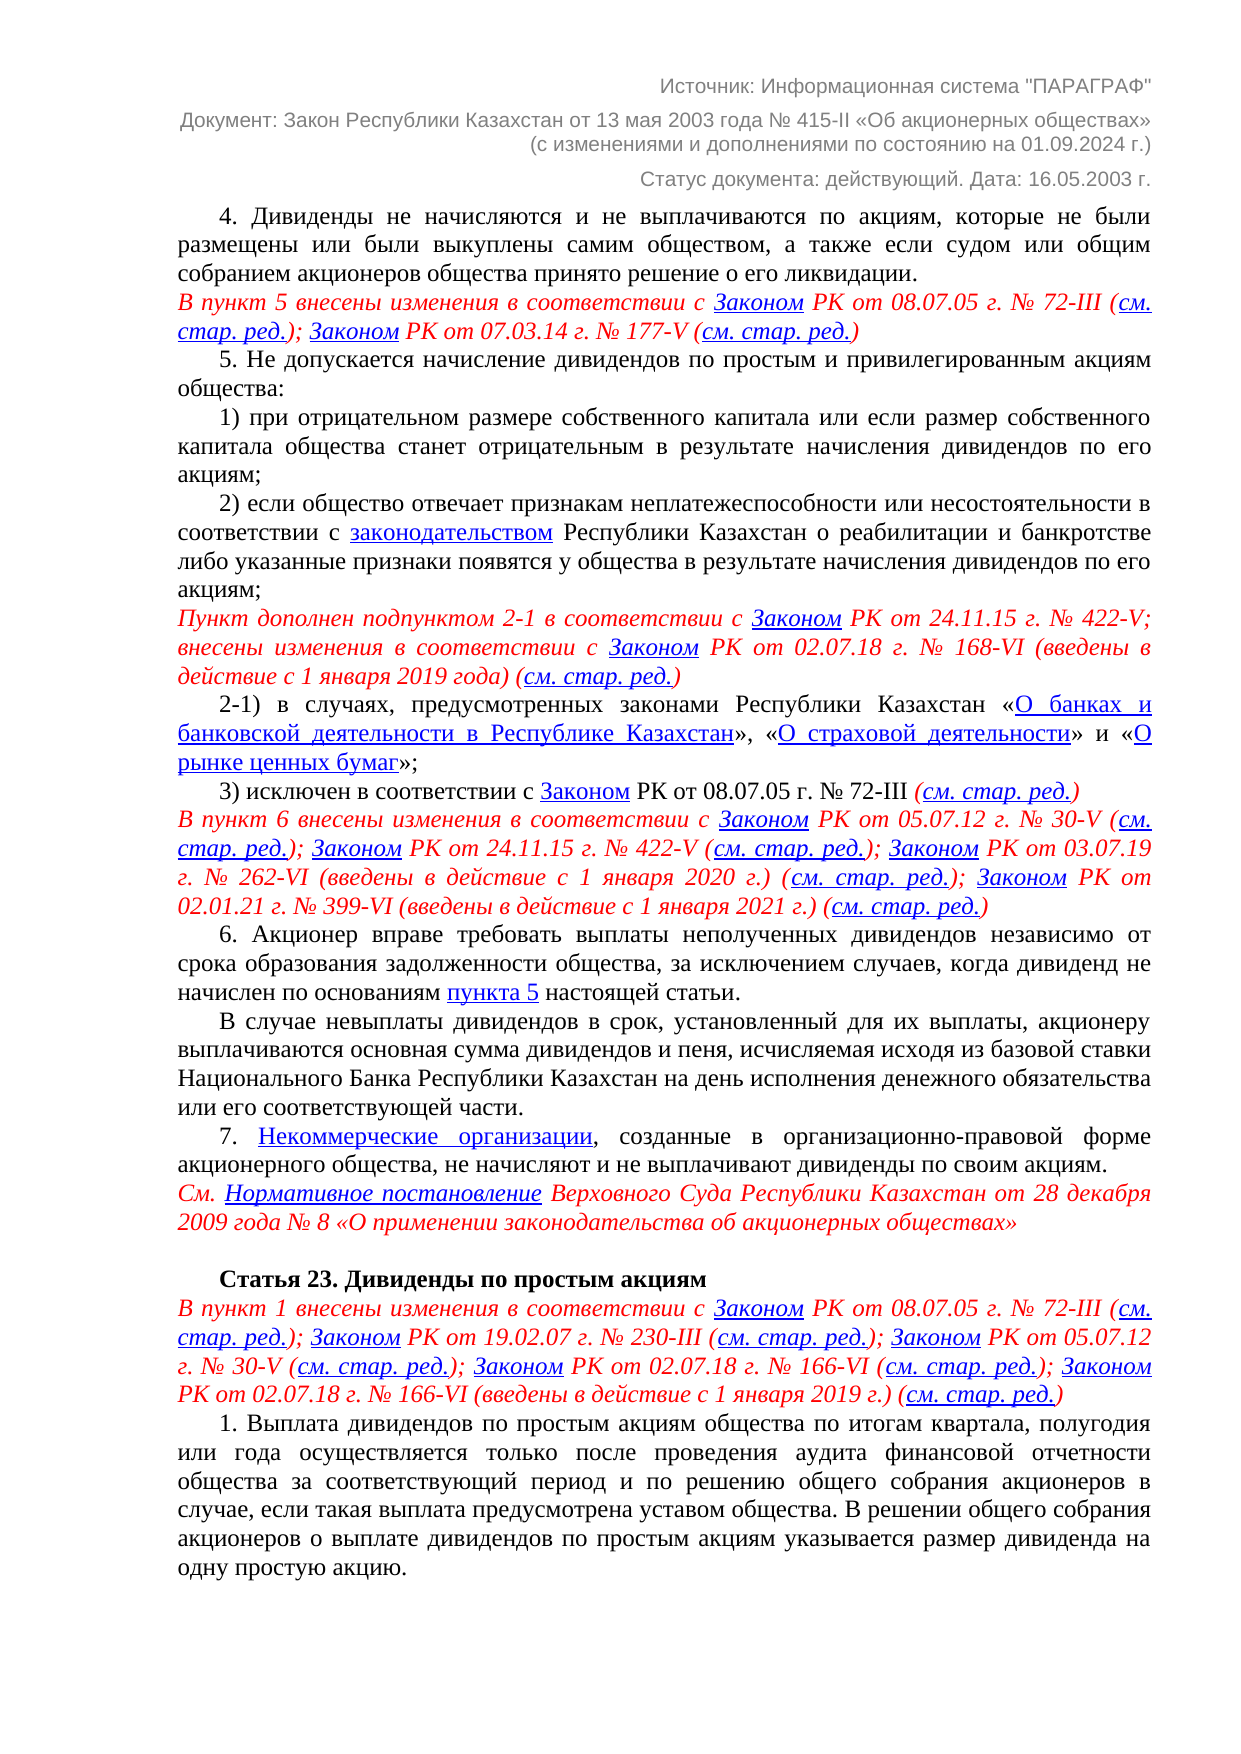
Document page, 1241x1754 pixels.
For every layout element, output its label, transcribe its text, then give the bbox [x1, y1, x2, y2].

text 5. Не допускается начисление дивидендов по простым и привилегированным акциям общества: [177, 344, 1152, 402]
text В случае невыплаты дивидендов в срок, установленный для их выплаты, акционеру выплачиваются основная сумма дивидендов и пеня, исчисляемая исходя из базовой ставки Национального Банка Республики Казахстан на день исполнения денежного обязательства или его соответствующей части. [177, 1006, 1152, 1121]
text 1. Выплата дивидендов по простым акциям общества по итогам квартала, полугодия или года осуществляется только после проведения аудита финансовой отчетности общества за соответствующий период и по решению общего собрания акционеров в случае, если такая выплата предусмотрена уставом общества. В решении общего собрания акционеров о выплате дивидендов по простым акциям указывается размер дивиденда на одну простую акцию. [177, 1408, 1152, 1581]
text 6. Акционер вправе требовать выплаты неполученных дивидендов независимо от срока образования задолженности общества, за исключением случаев, когда дивиденд не начислен по основаниям пункта 5 настоящей статьи. [177, 919, 1152, 1006]
text Статья 23. Дивиденды по простым акциям [177, 1264, 1152, 1293]
text См. Нормативное постановление Верховного Суда Республики Казахстан от 28 декабря 2009 года № 8 «О применении законодательства об акционерных обществах» [177, 1178, 1152, 1236]
text 4. Дивиденды не начисляются и не выплачиваются по акциям, которые не были размещены или были выкуплены самим обществом, а также если судом или общим собранием акционеров общества принято решение о его ликвидации. [177, 201, 1152, 287]
text 3) исключен в соответствии с Законом РК от 08.07.05 г. № 72-III (см. стар. ред.) [177, 776, 1152, 804]
text В пункт 1 внесены изменения в соответствии с Законом РК от 08.07.05 г. № 72-III (см. стар. ред.); Законом РК от 19.02.07 г. № 230-III (см. стар. ред.); Законом РК от 05.07.12 г. № 30-V (см. стар. ред.); Законом РК от 02.07.18 г. № 166-VI (см. стар. ред.); Законом РК от 02.07.18 г. № 166-VI (введены в действие с 1 января 2019 г.) (см. стар. ред.) [177, 1293, 1152, 1408]
text 1) при отрицательном размере собственного капитала или если размер собственного капитала общества станет отрицательным в результате начисления дивидендов по его акциям; [177, 402, 1152, 488]
text Пункт дополнен подпунктом 2-1 в соответствии с Законом РК от 24.11.15 г. № 422-V; внесены изменения в соответствии с Законом РК от 02.07.18 г. № 168-VI (введены в действие с 1 января 2019 года) (см. стар. ред.) [177, 603, 1152, 689]
text В пункт 5 внесены изменения в соответствии с Законом РК от 08.07.05 г. № 72-III (см. стар. ред.); Законом РК от 07.03.14 г. № 177-V (см. стар. ред.) [177, 287, 1152, 344]
text 7. Некоммерческие организации, созданные в организационно-правовой форме акционерного общества, не начисляют и не выплачивают дивиденды по своим акциям. [177, 1121, 1152, 1178]
text В пункт 6 внесены изменения в соответствии с Законом РК от 05.07.12 г. № 30-V (см. стар. ред.); Законом РК от 24.11.15 г. № 422-V (см. стар. ред.); Законом РК от 03.07.19 г. № 262-VI (введены в действие с 1 января 2020 г.) (см. стар. ред.); Законом РК от 02.01.21 г. № 399-VI (введены в действие с 1 января 2021 г.) (см. стар. ред.) [177, 804, 1152, 919]
text 2-1) в случаях, предусмотренных законами Республики Казахстан «О банках и банковской деятельности в Республике Казахстан», «О страховой деятельности» и «О рынке ценных бумаг»; [177, 689, 1152, 776]
text 2) если общество отвечает признакам неплатежеспособности или несостоятельности в соответствии с законодательством Республики Казахстан о реабилитации и банкротстве либо указанные признаки появятся у общества в результате начисления дивидендов по его акциям; [177, 488, 1152, 603]
